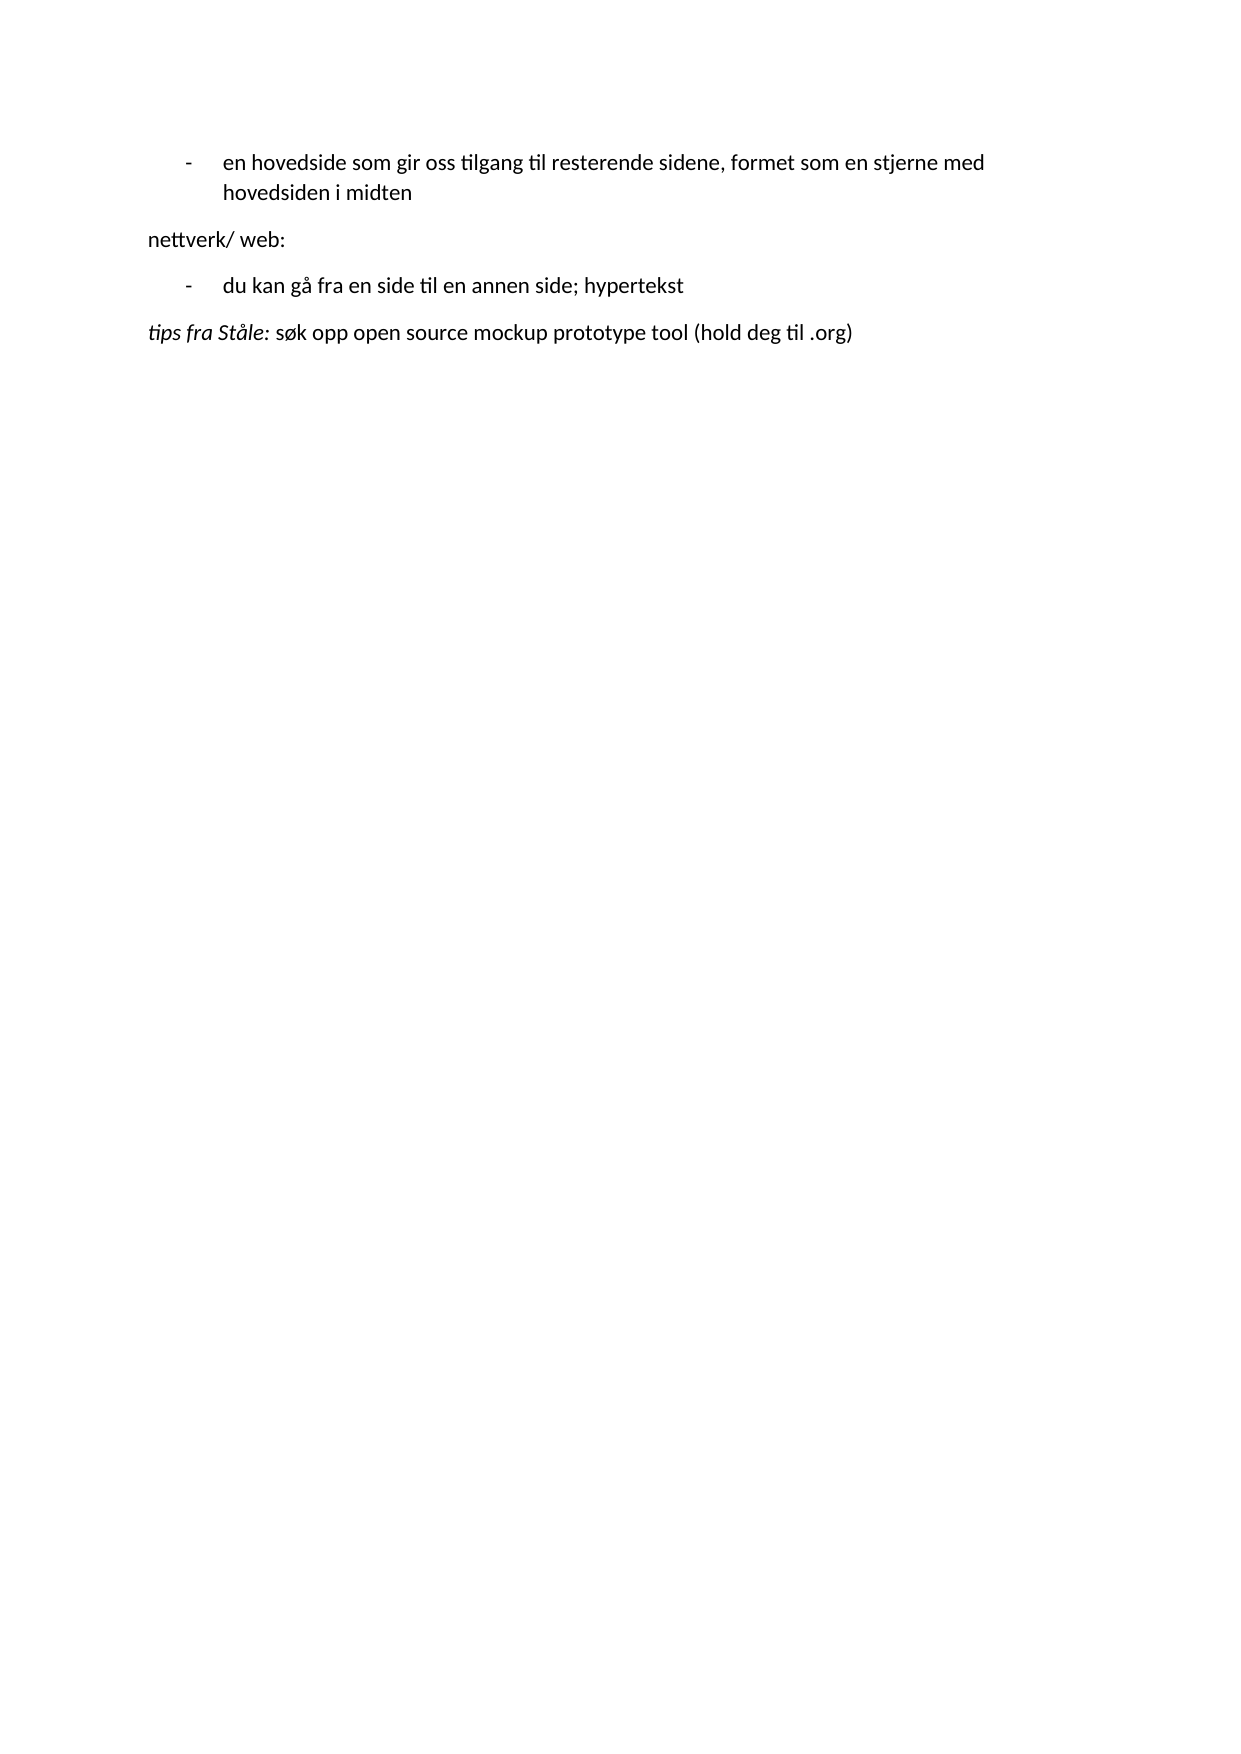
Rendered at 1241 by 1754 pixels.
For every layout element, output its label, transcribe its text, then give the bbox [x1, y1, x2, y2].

text tips fra Ståle: søk opp open source mockup prototype tool (hold deg til .org) [148, 318, 1093, 346]
text nettverk/ web: [148, 225, 1093, 253]
list en hovedside som gir oss tilgang til resterende sidene, formet som en stjerne med hovedsiden i midten [185, 148, 1093, 206]
list du kan gå fra en side til en annen side; hypertekst [185, 272, 1093, 299]
